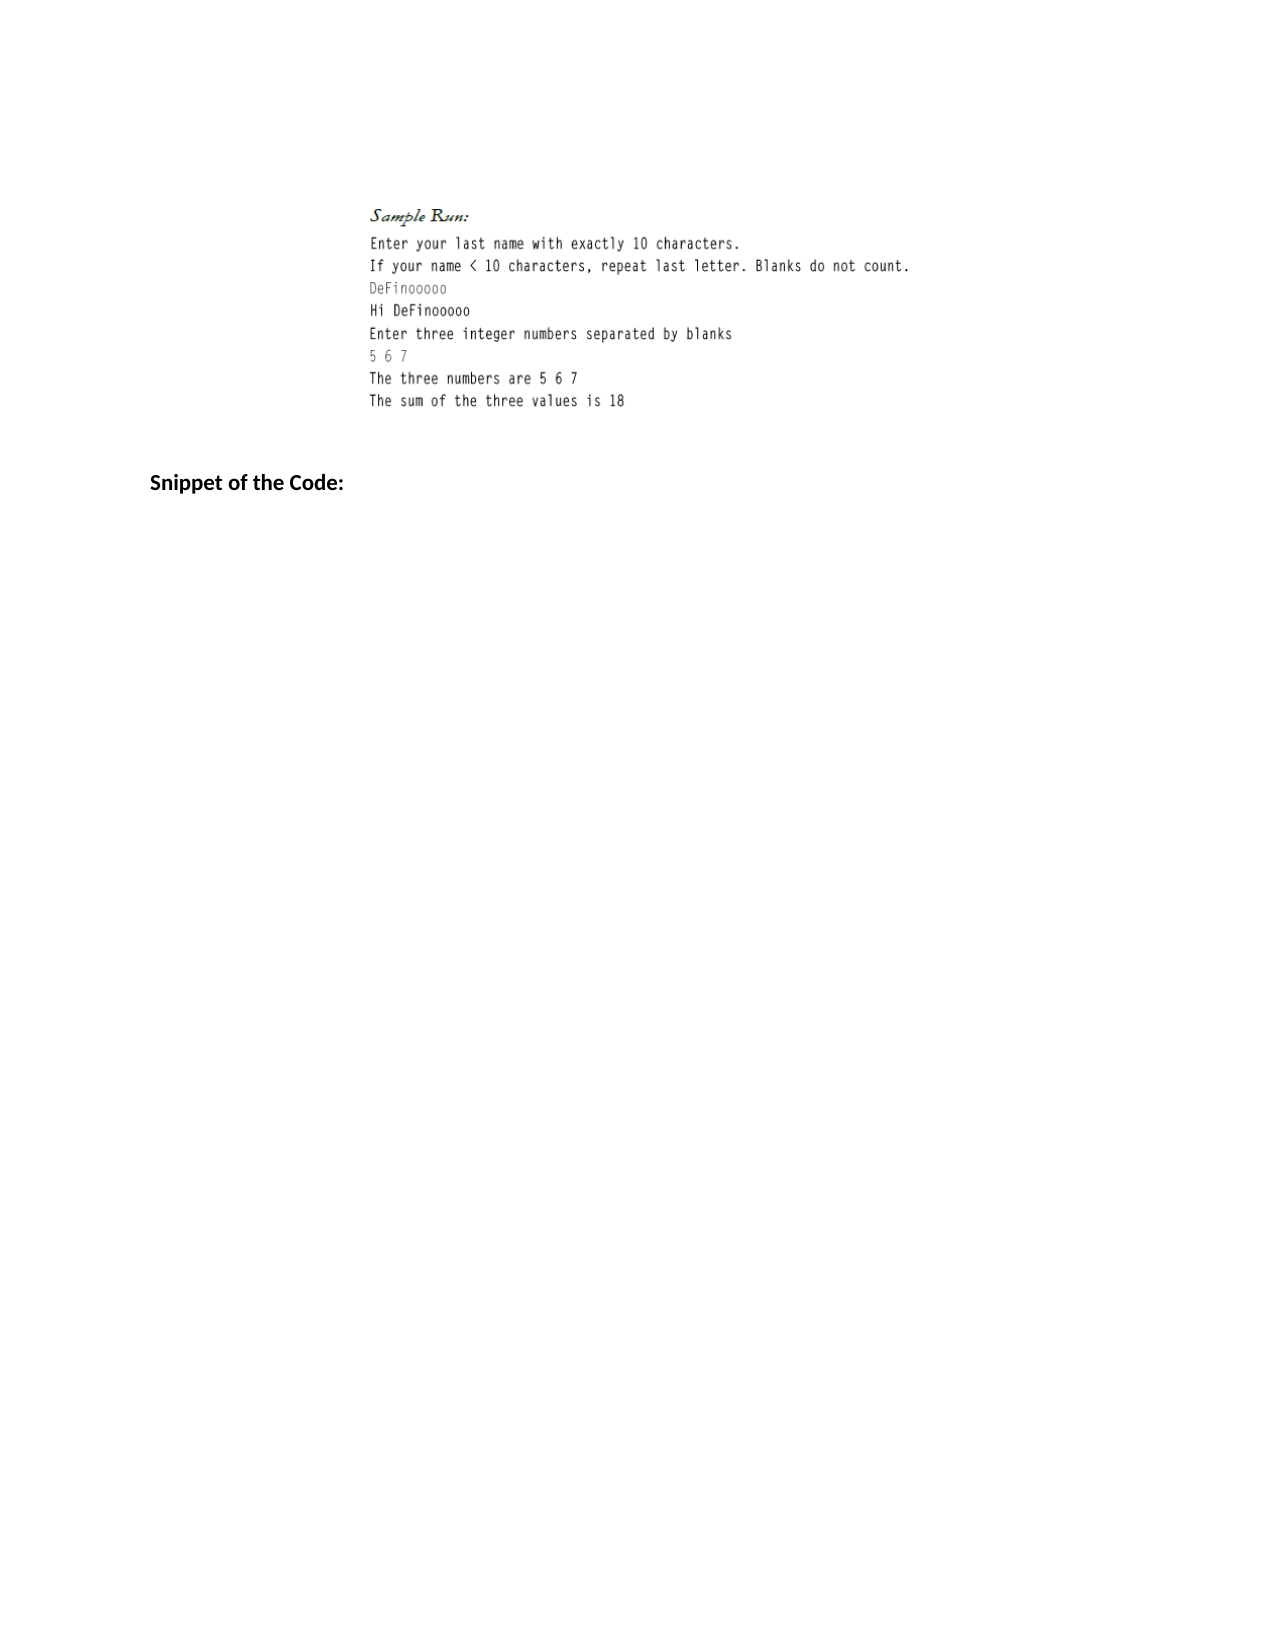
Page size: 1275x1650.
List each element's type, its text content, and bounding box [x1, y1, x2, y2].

text Snippet of the Code: [150, 468, 1125, 496]
picture [360, 203, 910, 412]
